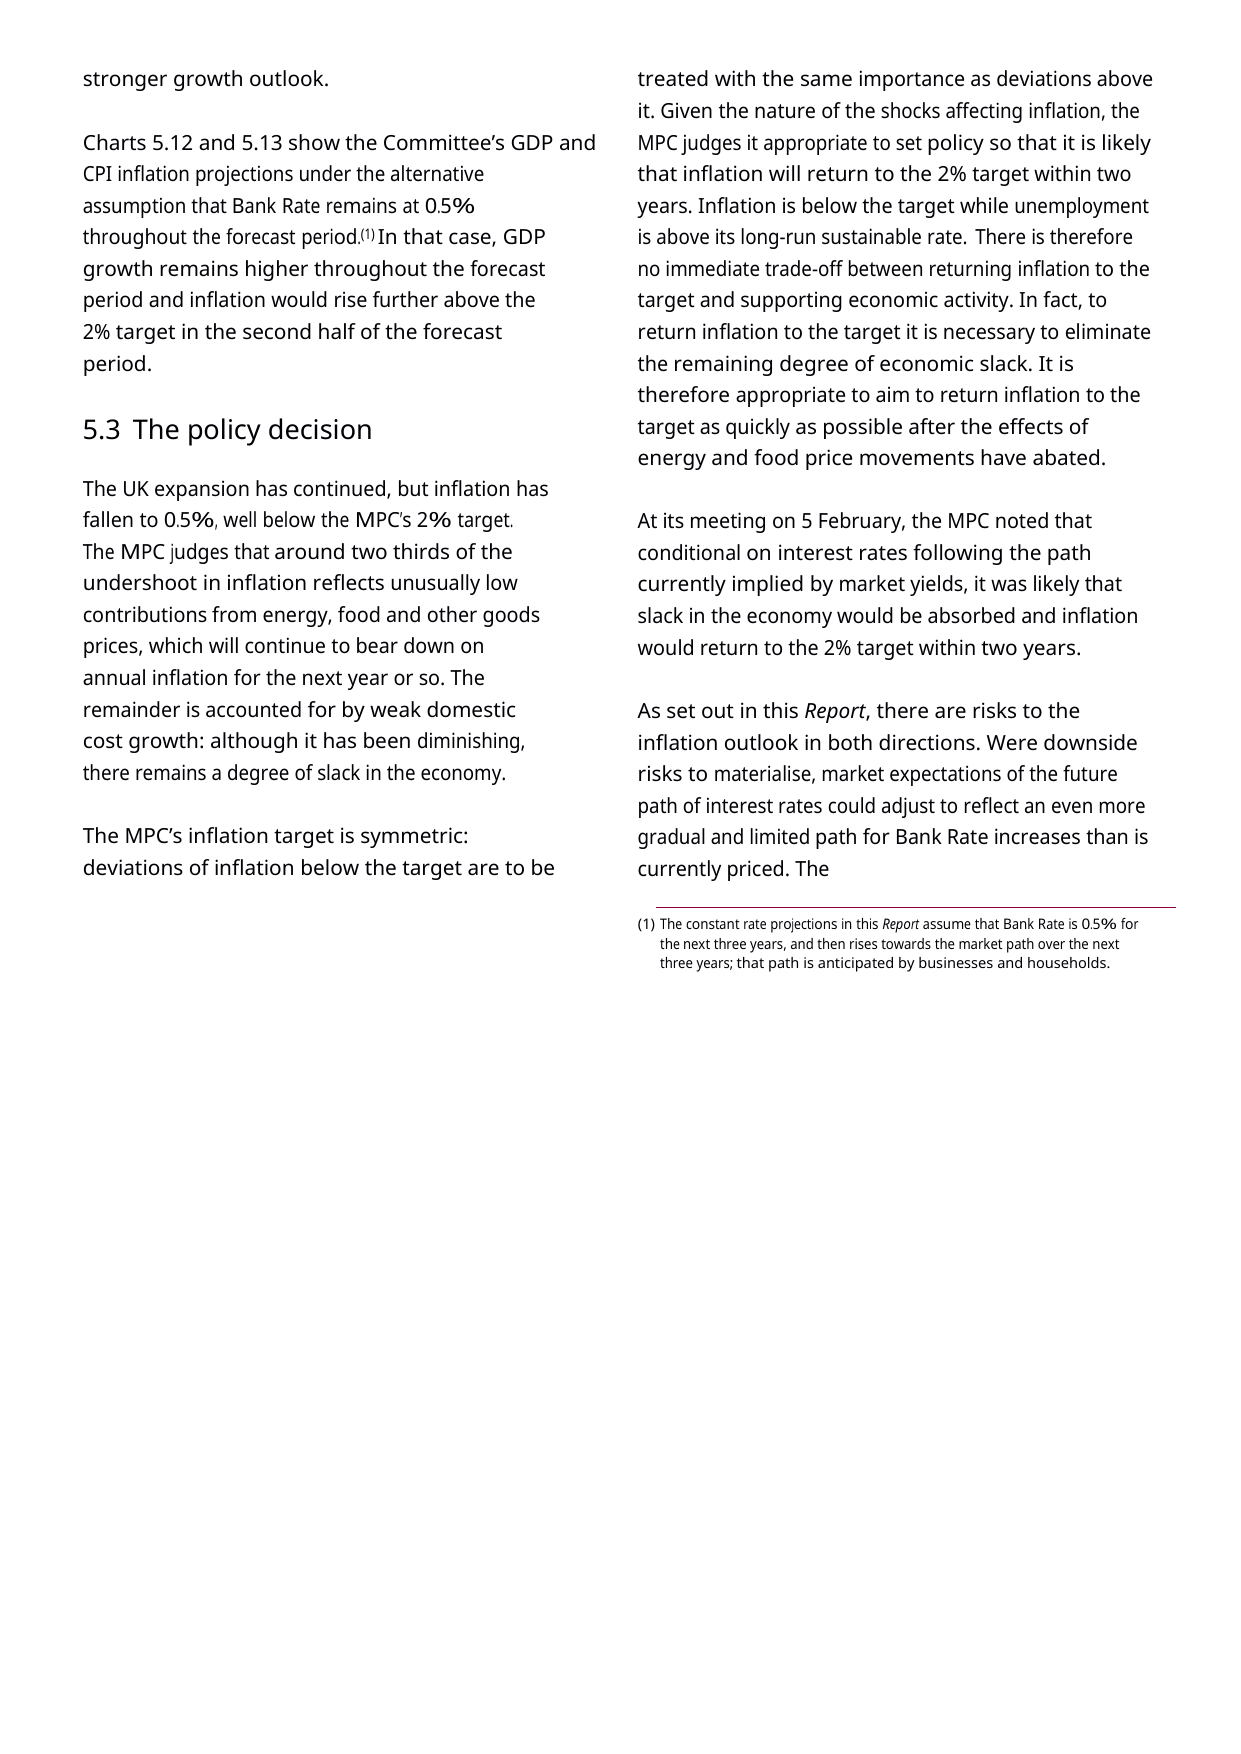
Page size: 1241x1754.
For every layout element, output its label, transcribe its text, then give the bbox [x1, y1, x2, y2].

text The UK expansion has continued, but inflation has fallen to 0.5%, well below the MPC’s 2% target. The MPC judges that around two thirds of the undershoot in inflation reflects unusually low contributions from energy, food and other goods prices, which will continue to bear down on annual inflation for the next year or so. The remainder is accounted for by weak domestic cost growth: although it has been diminishing, there remains a degree of slack in the economy. [83, 474, 552, 786]
text CPI inflation projections under the alternative assumption that Bank Rate remains at 0.5% throughout the forecast period.(1) In that case, GDP growth remains higher throughout the forecast period and inflation would rise further above the 2% target in the second half of the forecast period. [83, 159, 566, 377]
text As set out in this Report, there are risks to the inflation outlook in both directions. Were downside risks to materialise, market expectations of the future path of interest rates could adjust to reflect an even more gradual and limited path for Bank Rate increases than is currently priced. The [637, 696, 1151, 882]
text The MPC’s inflation target is symmetric: deviations of inflation below the target are to be treated with the same importance as deviations above it. Given the nature of the shocks affecting inflation, the MPC judges it appropriate to set policy so that it is likely that inflation will return to the 2% target within two years. Inflation is below the target while unemployment is above its long-run sustainable rate. There is therefore no immediate trade-off between returning inflation to the target and supporting economic activity. In fact, to return inflation to the target it is necessary to eliminate the remaining degree of economic slack. It is therefore appropriate to aim to return inflation to the target as quickly as possible after the effects of energy and food price movements have abated. [637, 64, 1154, 472]
text Charts 5.12 and 5.13 show the Committee’s GDP and [83, 128, 606, 156]
text stronger growth outlook. [83, 64, 606, 93]
subtitle The policy decision [82, 411, 606, 447]
list The constant rate projections in this Report assume that Bank Rate is 0.5% for the next three years, and then rises towards the market path over the next three years; that path is anticipated by businesses and households. [638, 914, 1139, 973]
text At its meeting on 5 February, the MPC noted that conditional on interest rates following the path currently implied by market yields, it was likely that slack in the economy would be absorbed and inflation would return to the 2% target within two years. [637, 506, 1156, 661]
